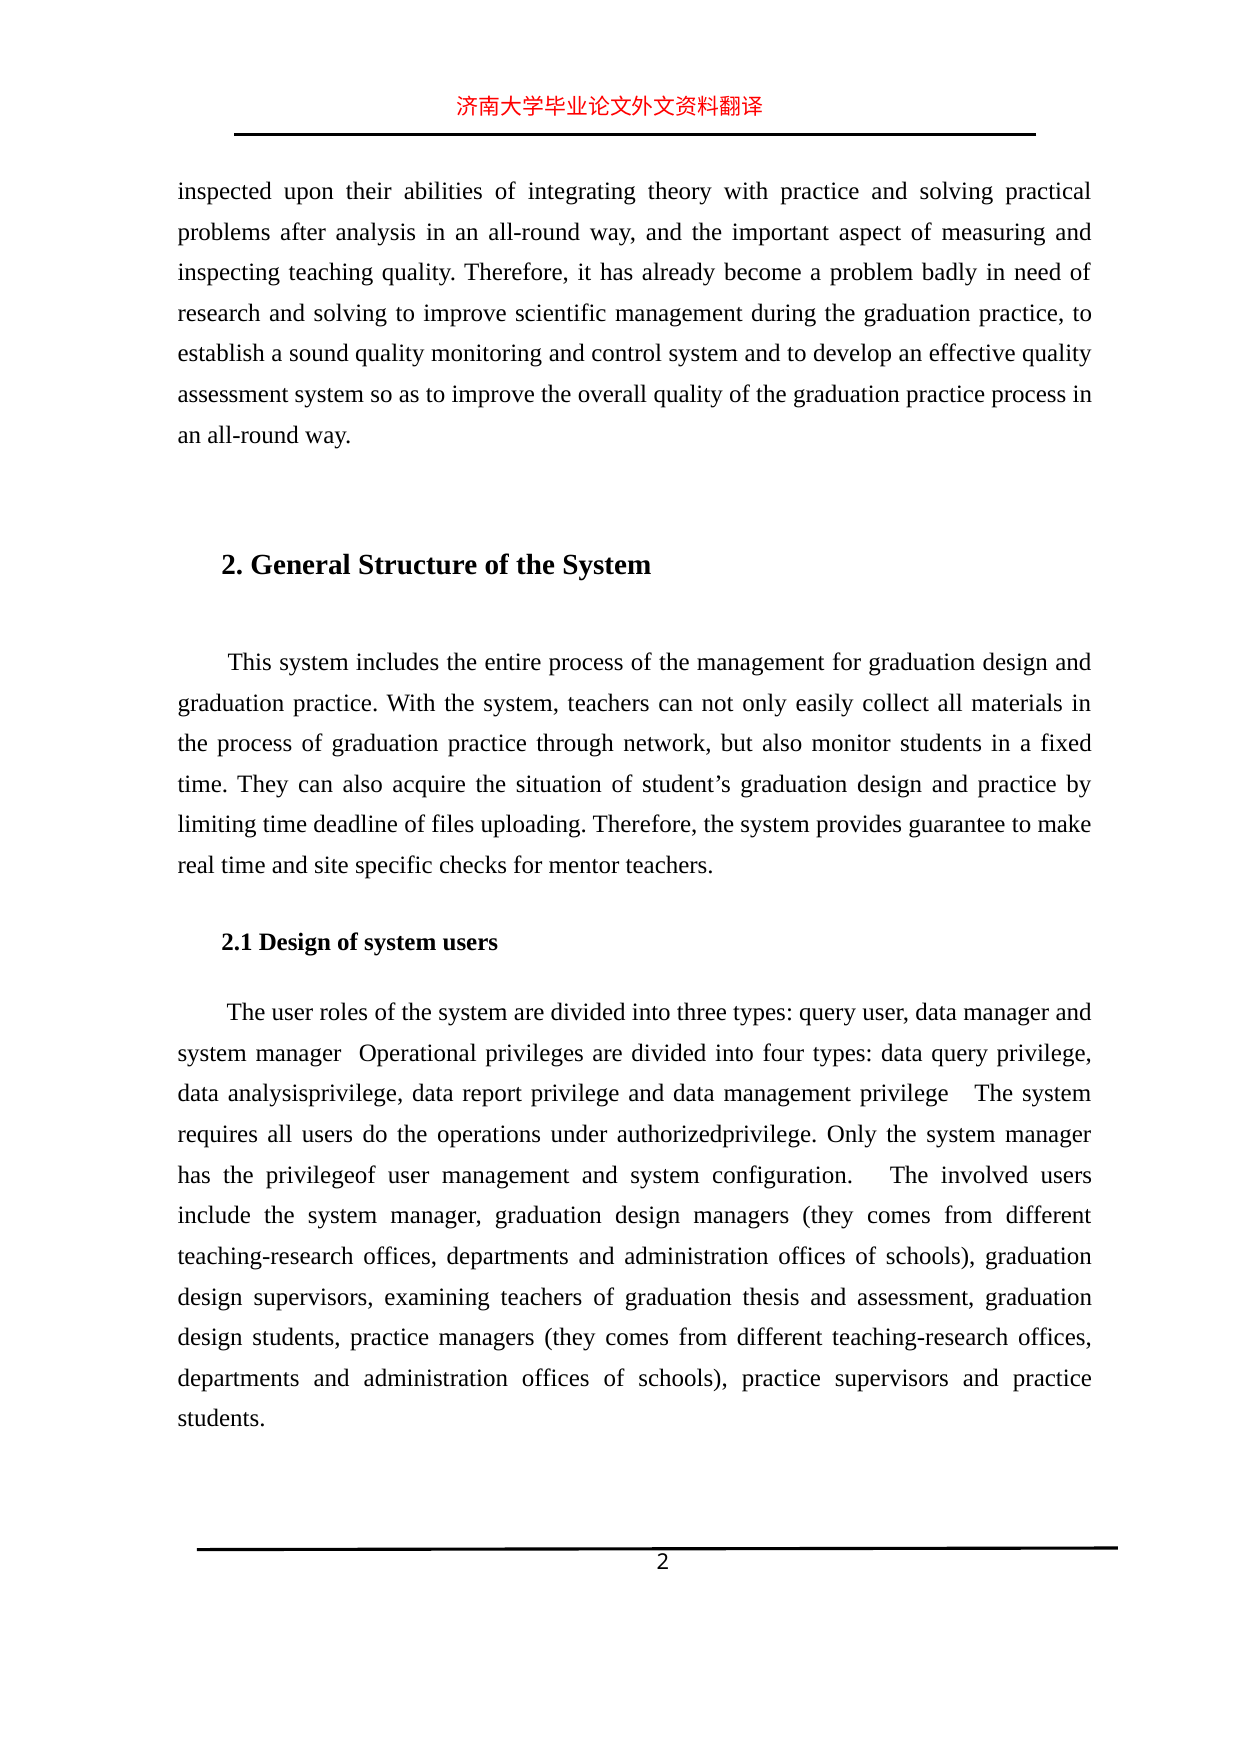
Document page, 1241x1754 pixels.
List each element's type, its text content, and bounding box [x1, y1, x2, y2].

subtitle 2.1 Design of system users [221, 925, 1036, 958]
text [177, 174, 1092, 450]
text This system includes the entire process of the management for graduation design and graduation practice. With the system, teachers can not only easily collect all materials in the process of graduation practice through network, but also monitor students in a fixed time. They can also acquire the situation of student’s graduation design and practice by limiting time deadline of files uploading. Therefore, the system provides guarantee to make real time and site specific checks for mentor teachers. [177, 645, 1092, 881]
text The user roles of the system are divided into three types: query user, data manager and system manager Operational privileges are divided into four types: data query privilege, data analysisprivilege, data report privilege and data management privilege The system requires all users do the operations under authorizedprivilege. Only the system manager has the privilegeof user management and system configuration. The involved users include the system manager, graduation design managers (they comes from different teaching-research offices, departments and administration offices of schools), graduation design supervisors, examining teachers of graduation thesis and assessment, graduation design students, practice managers (they comes from different teaching-research offices, departments and administration offices of schools), practice supervisors and practice students. [177, 995, 1092, 1434]
subtitle 2. General Structure of the System [221, 541, 1036, 583]
